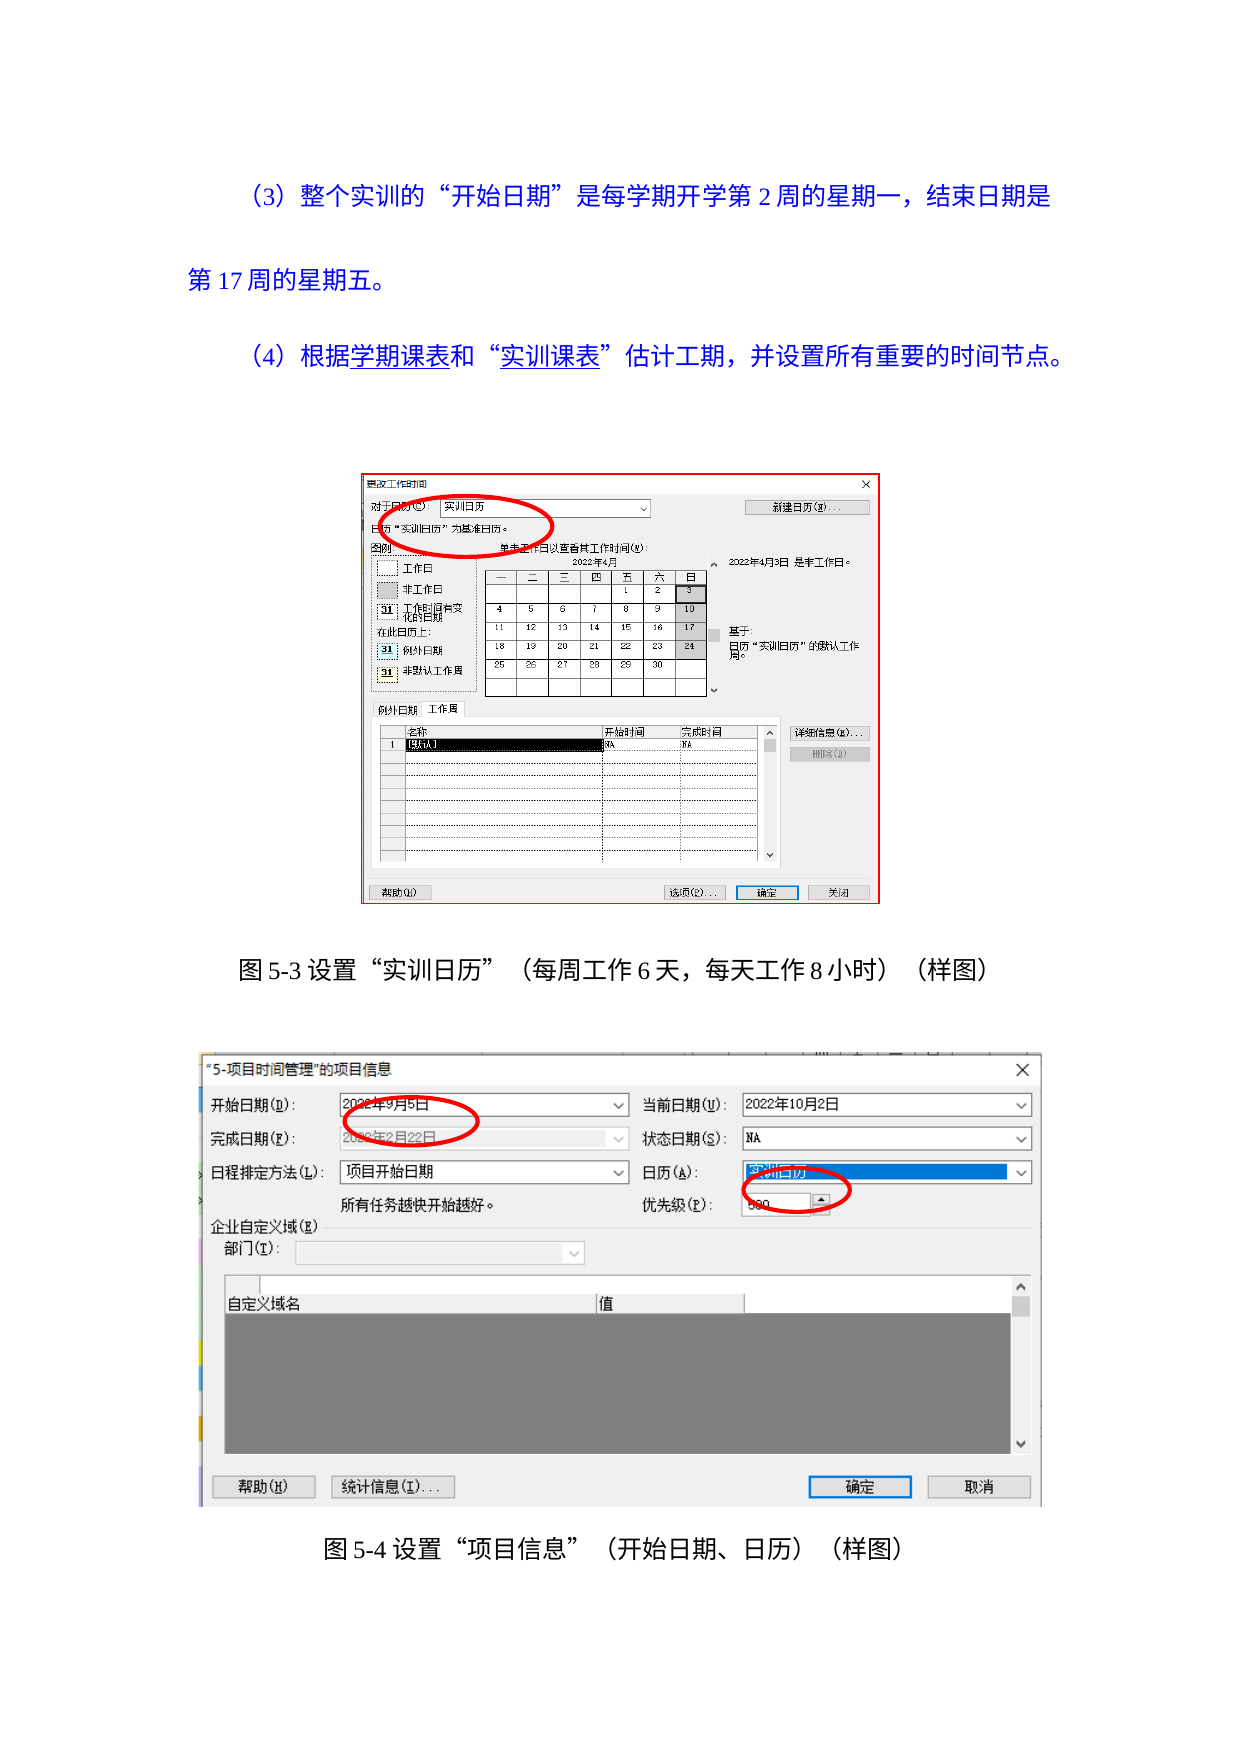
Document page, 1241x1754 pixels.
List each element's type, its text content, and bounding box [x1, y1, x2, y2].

picture [362, 475, 878, 903]
picture [198, 1052, 1042, 1507]
text 图5-4 设置“项目信息”（开始日期、日历）（样图） [187, 1515, 1053, 1580]
text （3）整个实训的“开始日期”是每学期开学第2周的星期一，结束日期是第17周的星期五。 [187, 162, 1053, 311]
text （4）根据学期课表和“实训课表”估计工期，并设置所有重要的时间节点。 [187, 322, 1053, 387]
text 图5-3 设置“实训日历”（每周工作6天，每天工作8小时）（样图） [187, 936, 1053, 1001]
